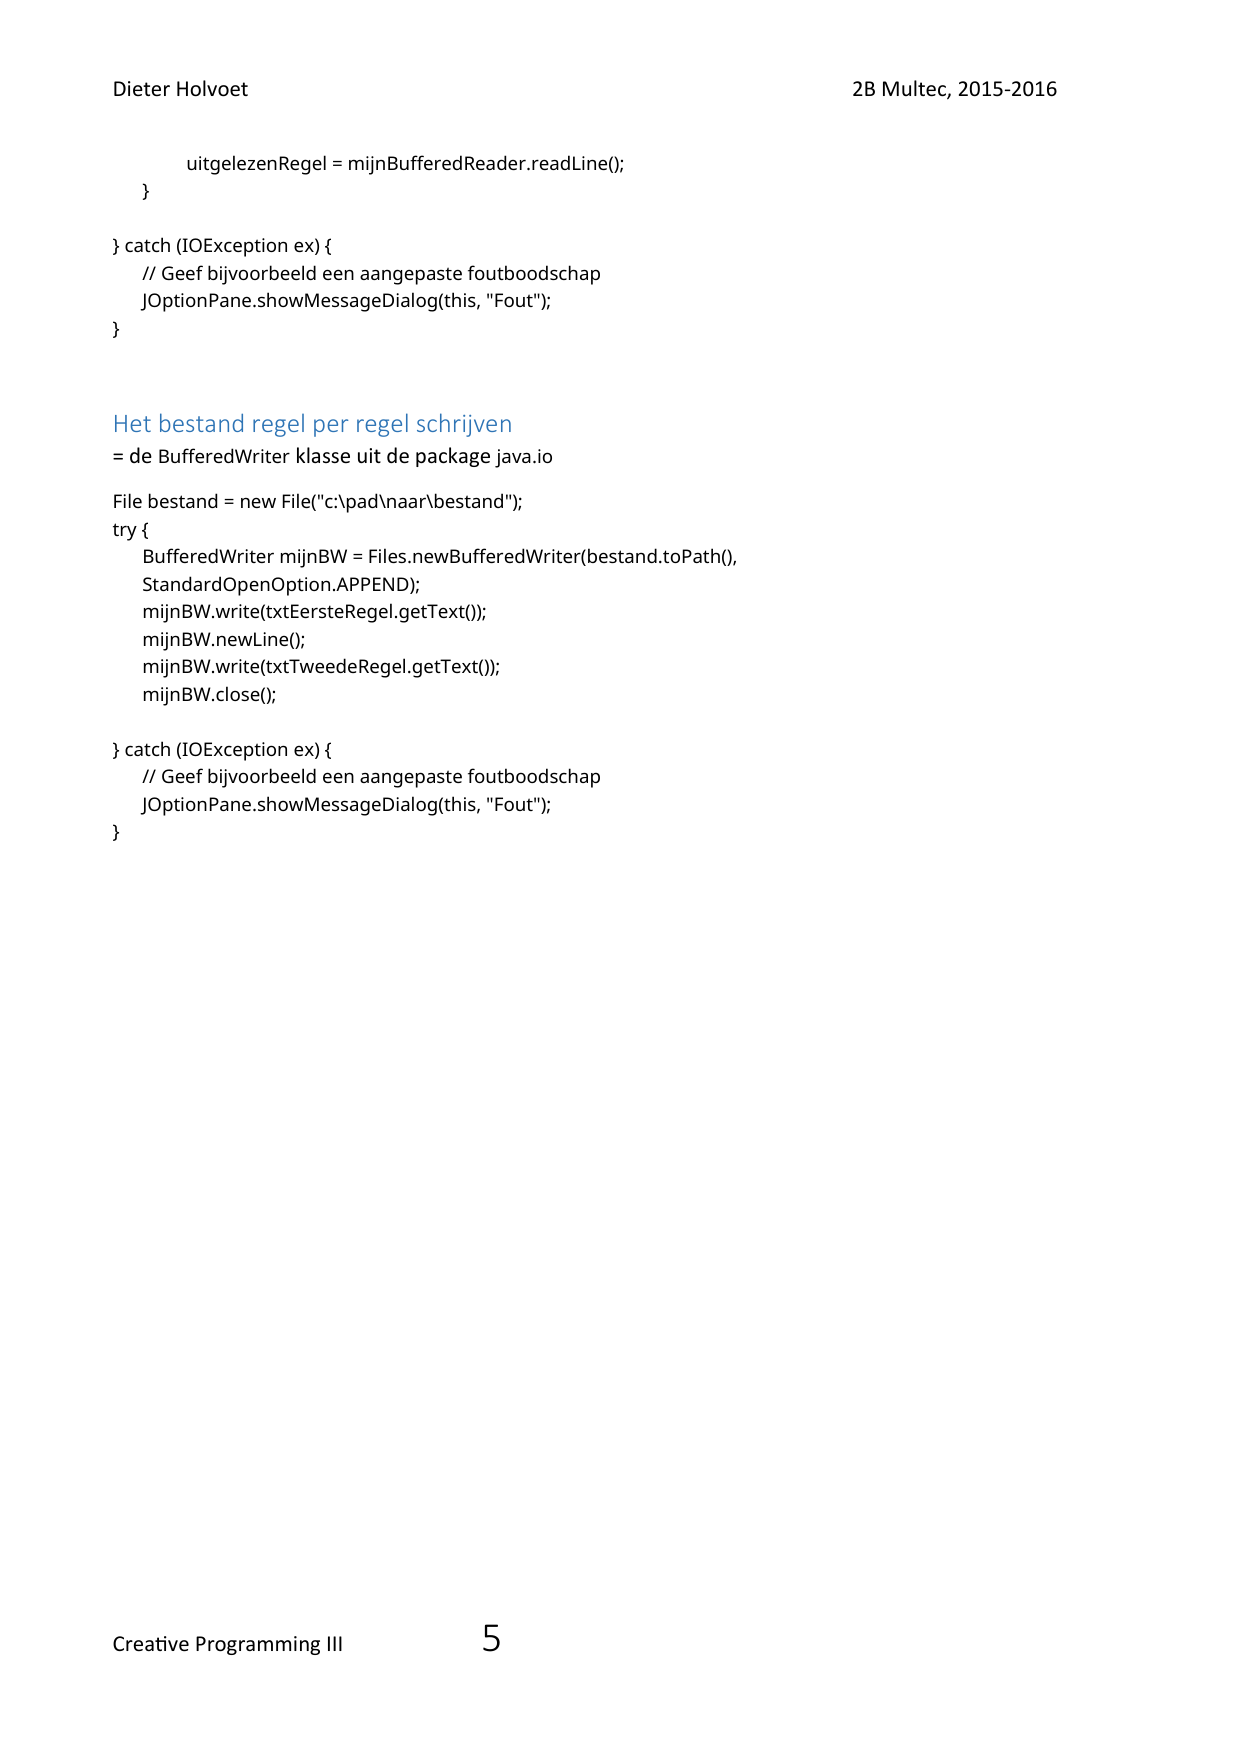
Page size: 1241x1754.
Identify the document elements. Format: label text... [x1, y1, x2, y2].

text JOptionPane.showMessageDialog(this, "Fout"); [142, 791, 1128, 817]
text } catch (IOException ex) { [112, 232, 1128, 258]
text JOptionPane.showMessageDialog(this, "Fout"); [142, 287, 1128, 313]
text try { [112, 516, 1128, 542]
text } [142, 177, 1128, 203]
subtitle Het bestand regel per regel schrijven [112, 406, 1128, 439]
text } catch (IOException ex) { [112, 736, 1128, 762]
text mijnBW.newLine(); [142, 626, 1128, 652]
text // Geef bijvoorbeeld een aangepaste foutboodschap [142, 763, 1128, 789]
text StandardOpenOption.APPEND); [142, 571, 1128, 597]
text mijnBW.write(txtEersteRegel.getText()); [142, 598, 1128, 624]
text mijnBW.write(txtTweedeRegel.getText()); [142, 653, 1128, 679]
text } [112, 315, 1128, 341]
text // Geef bijvoorbeeld een aangepaste foutboodschap [142, 260, 1128, 286]
text = de BufferedWriter klasse uit de package java.io [112, 442, 1128, 470]
text File bestand = new File("c:\pad\naar\bestand"); [112, 488, 1128, 514]
text uitgelezenRegel = mijnBufferedReader.readLine(); [186, 150, 1128, 176]
text } [112, 818, 1128, 844]
text BufferedWriter mijnBW = Files.newBufferedWriter(bestand.toPath(), [142, 543, 1128, 569]
text mijnBW.close(); [142, 681, 1128, 707]
